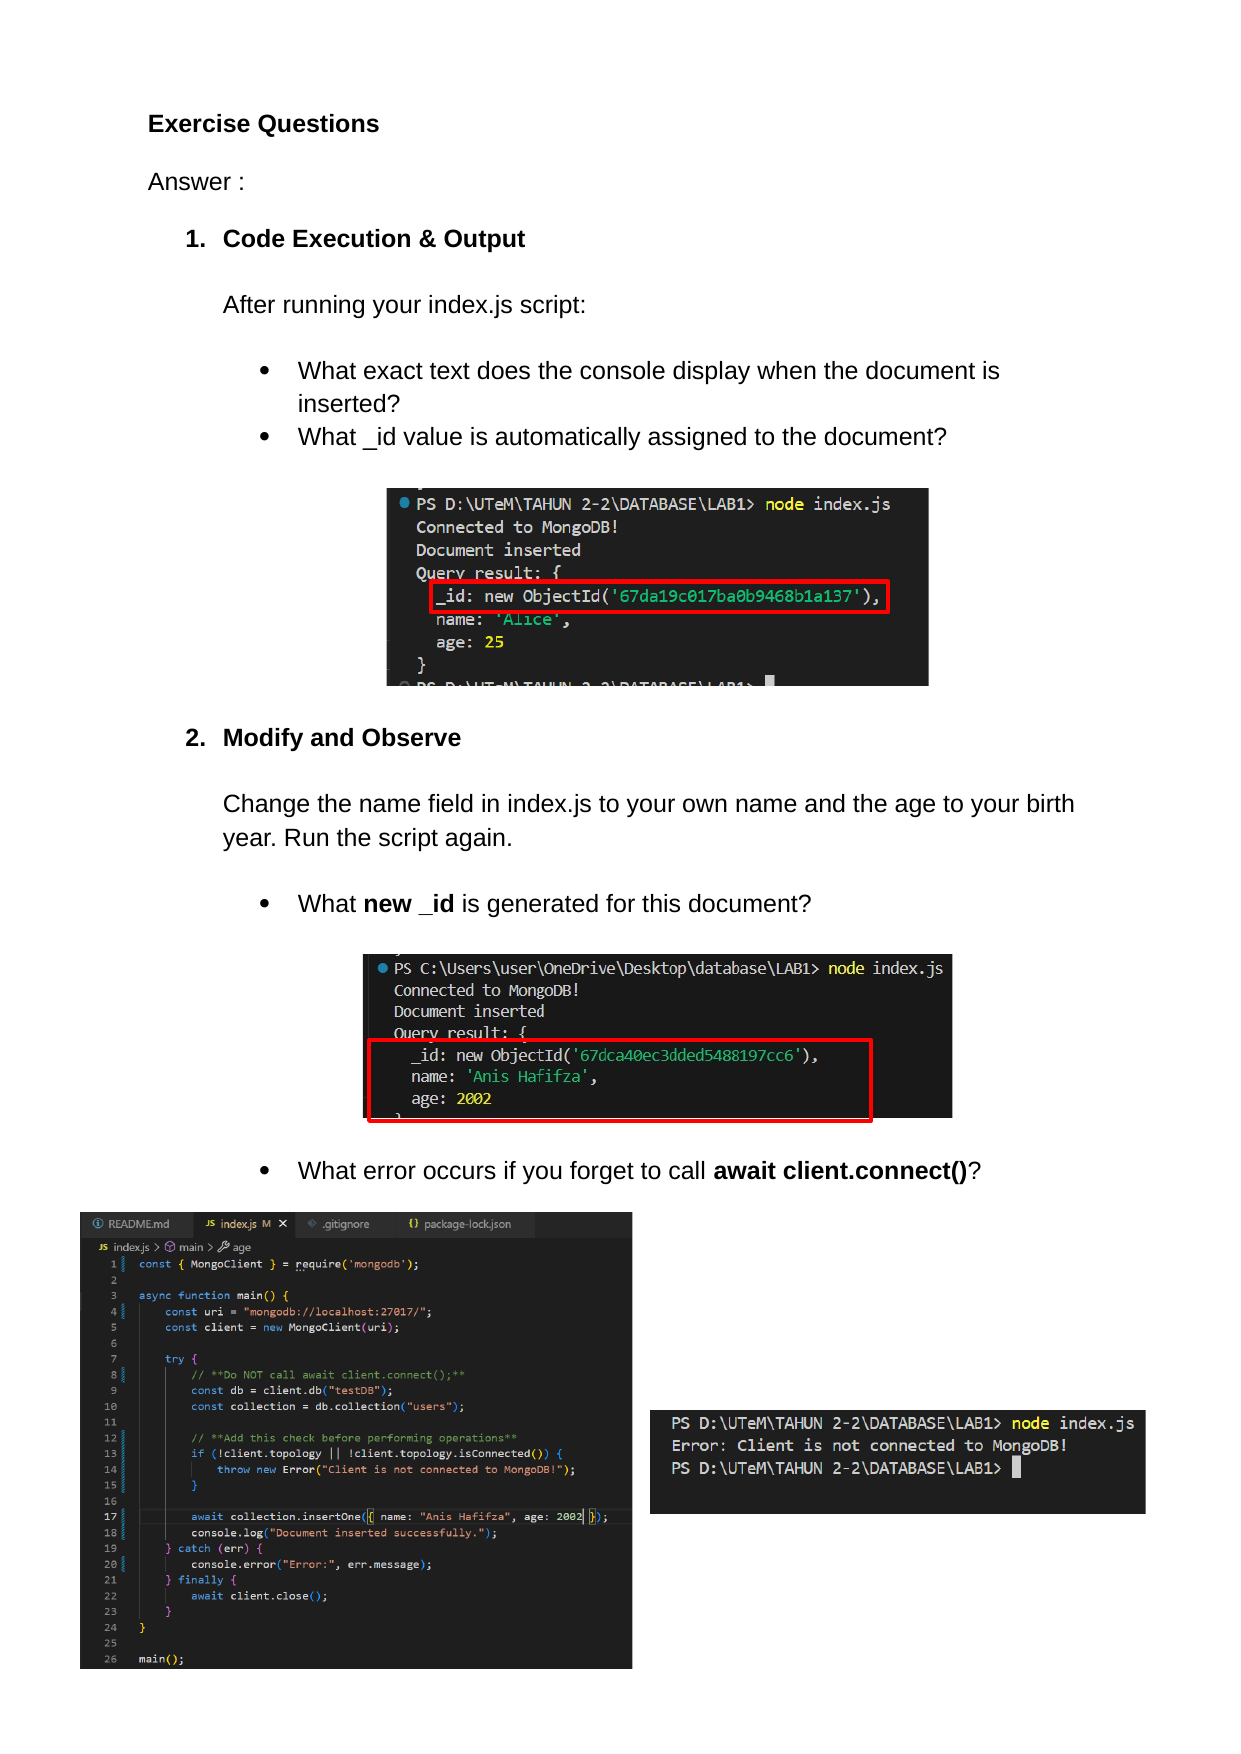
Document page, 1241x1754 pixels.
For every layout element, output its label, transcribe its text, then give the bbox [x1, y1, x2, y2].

list What _id value is automatically assigned to the document? [260, 422, 1092, 451]
list Code Execution & Output [185, 224, 1092, 253]
list What error occurs if you forget to call await client.connect()? [260, 1156, 1092, 1185]
picture [386, 488, 929, 686]
list Change the name field in index.js to your own name and the age to your birth year. Run the script again. [223, 789, 1092, 851]
text Exercise Questions [148, 109, 1092, 138]
list What new _id is generated for this document? [260, 888, 1092, 917]
text Answer : [148, 167, 1092, 195]
picture [650, 1410, 1146, 1514]
list Modify and Observe [185, 723, 1092, 752]
picture [371, 1042, 869, 1118]
list After running your index.js script: [223, 290, 1092, 319]
picture [80, 1212, 633, 1669]
list What exact text does the console display when the document is inserted? [260, 356, 1092, 418]
picture [362, 954, 953, 1118]
